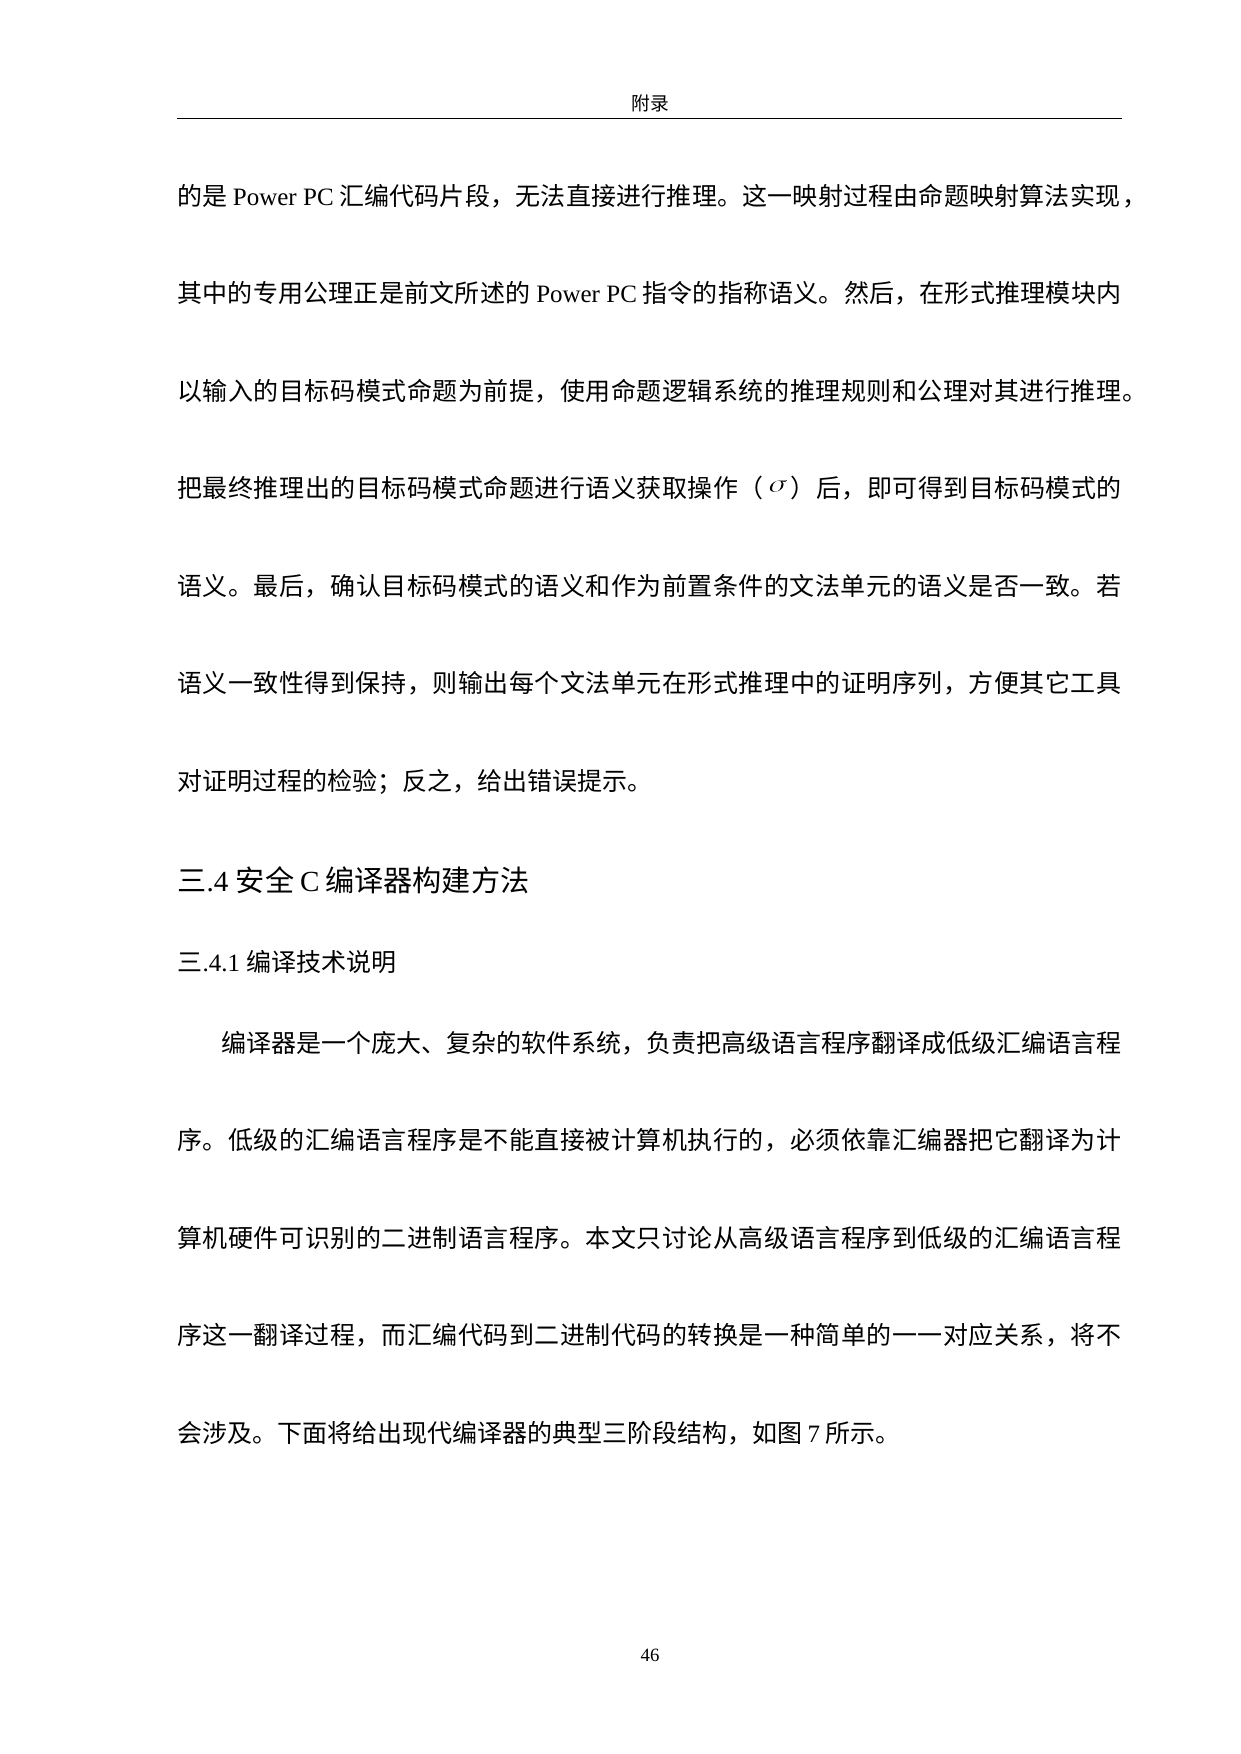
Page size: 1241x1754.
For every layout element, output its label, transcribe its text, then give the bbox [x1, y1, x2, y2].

subtitle 编译技术说明 [177, 928, 1122, 993]
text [177, 162, 1122, 812]
subtitle 安全C编译器构建方法 [177, 846, 1122, 911]
text 编译器是一个庞大、复杂的软件系统，负责把高级语言程序翻译成低级汇编语言程序。低级的汇编语言程序是不能直接被计算机执行的，必须依靠汇编器把它翻译为计算机硬件可识别的二进制语言程序。本文只讨论从高级语言程序到低级的汇编语言程序这一翻译过程，而汇编代码到二进制代码的转换是一种简单的一一对应关系，将不会涉及。下面将给出现代编译器的典型三阶段结构，如图7所示。 [177, 1009, 1122, 1464]
